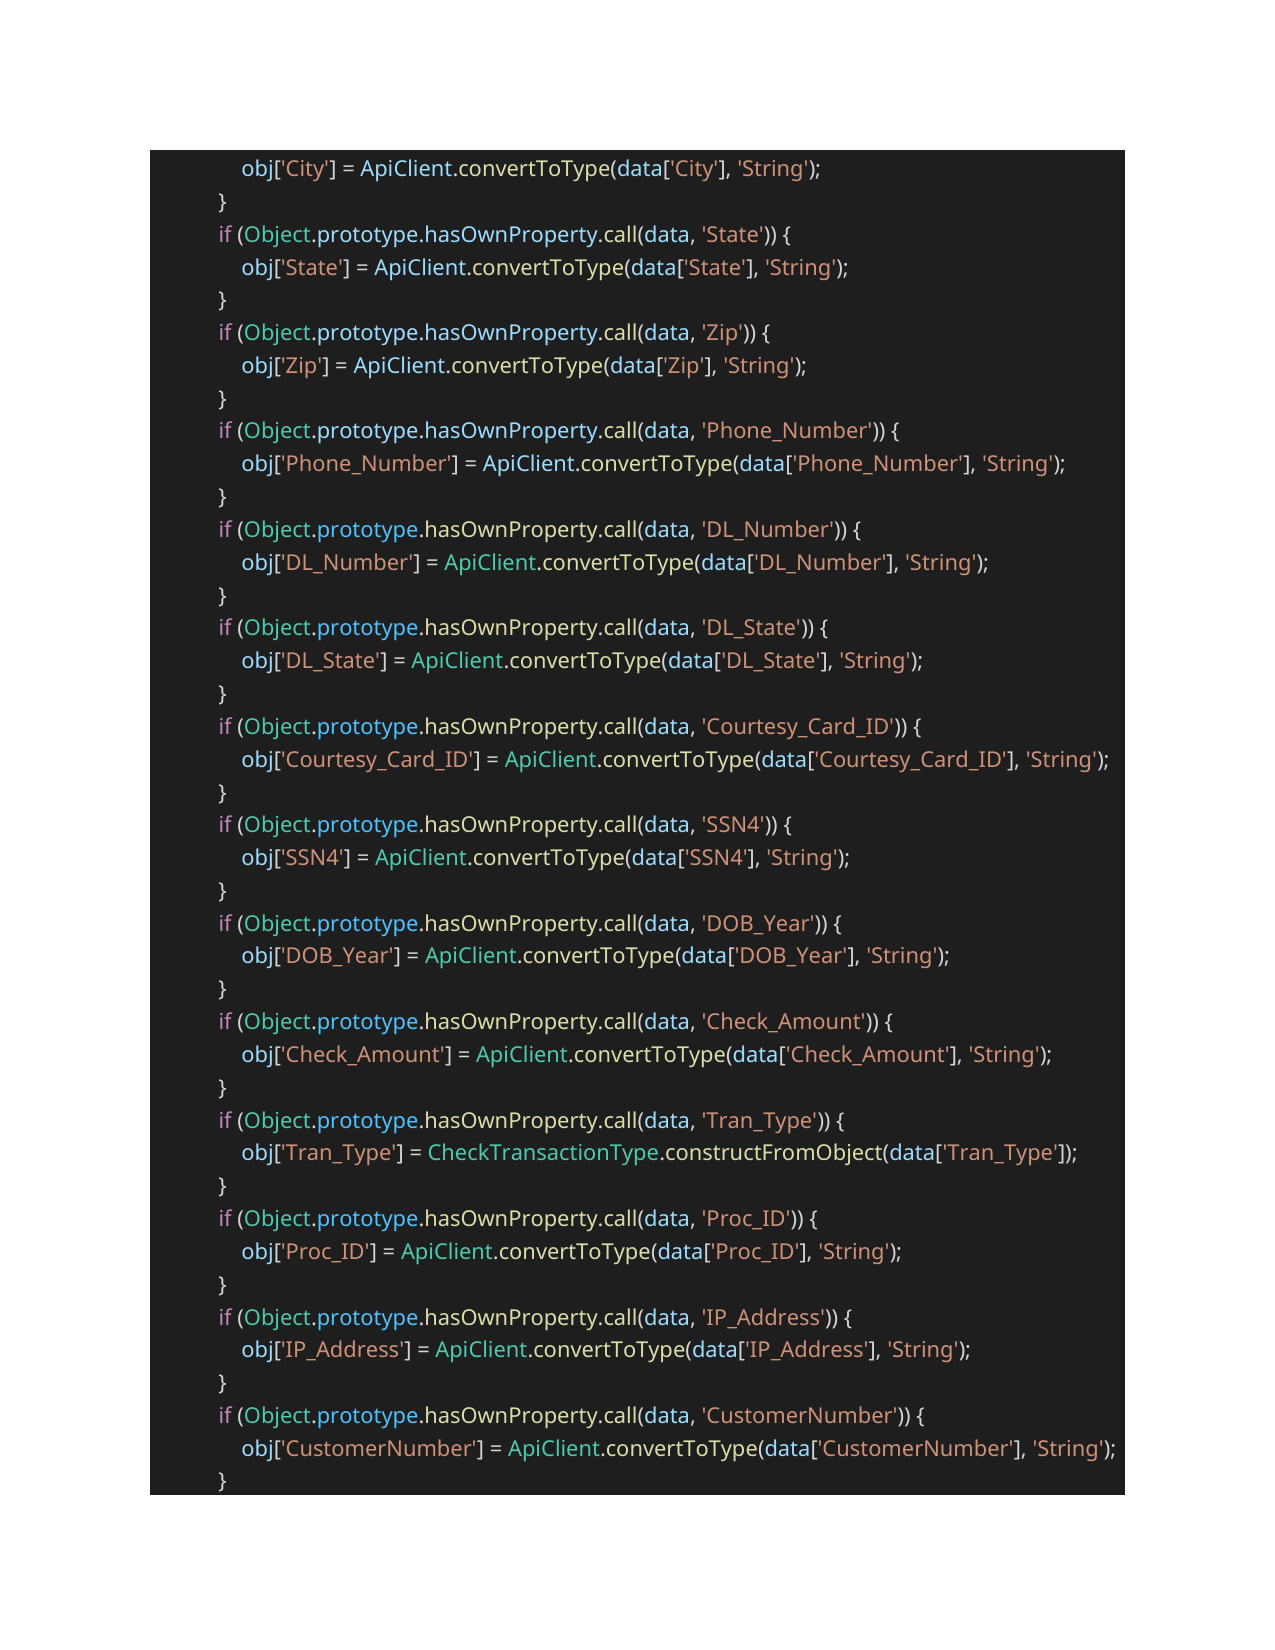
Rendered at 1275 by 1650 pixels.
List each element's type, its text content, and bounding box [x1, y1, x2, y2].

text obj['Phone_Number'] = ApiClient.convertToType(data['Phone_Number'], 'String'); [150, 445, 1125, 478]
text if (Object.prototype.hasOwnProperty.call(data, 'Phone_Number')) { [150, 412, 1125, 445]
text } [150, 1167, 1125, 1200]
text } [150, 1069, 1125, 1102]
text } [150, 183, 1125, 216]
text } [150, 1462, 1125, 1495]
text obj['DL_State'] = ApiClient.convertToType(data['DL_State'], 'String'); [150, 642, 1125, 675]
text obj['Check_Amount'] = ApiClient.convertToType(data['Check_Amount'], 'String'); [150, 1036, 1125, 1069]
text obj['CustomerNumber'] = ApiClient.convertToType(data['CustomerNumber'], 'String'); [150, 1430, 1125, 1462]
text if (Object.prototype.hasOwnProperty.call(data, 'State')) { [150, 216, 1125, 248]
text if (Object.prototype.hasOwnProperty.call(data, 'Zip')) { [150, 314, 1125, 347]
text if (Object.prototype.hasOwnProperty.call(data, 'Check_Amount')) { [150, 1003, 1125, 1036]
text obj['State'] = ApiClient.convertToType(data['State'], 'String'); [150, 248, 1125, 281]
text obj['DOB_Year'] = ApiClient.convertToType(data['DOB_Year'], 'String'); [150, 937, 1125, 970]
text obj['IP_Address'] = ApiClient.convertToType(data['IP_Address'], 'String'); [150, 1331, 1125, 1364]
text if (Object.prototype.hasOwnProperty.call(data, 'SSN4')) { [150, 806, 1125, 839]
text obj['Zip'] = ApiClient.convertToType(data['Zip'], 'String'); [150, 347, 1125, 380]
text obj['DL_Number'] = ApiClient.convertToType(data['DL_Number'], 'String'); [150, 544, 1125, 577]
text } [150, 872, 1125, 905]
text } [150, 281, 1125, 314]
text } [150, 970, 1125, 1003]
text if (Object.prototype.hasOwnProperty.call(data, 'DL_Number')) { [150, 511, 1125, 544]
text if (Object.prototype.hasOwnProperty.call(data, 'IP_Address')) { [150, 1298, 1125, 1331]
text } [150, 675, 1125, 708]
text obj['City'] = ApiClient.convertToType(data['City'], 'String'); [150, 150, 1125, 183]
text obj['Proc_ID'] = ApiClient.convertToType(data['Proc_ID'], 'String'); [150, 1233, 1125, 1266]
text } [150, 1364, 1125, 1397]
text } [150, 380, 1125, 412]
text } [150, 577, 1125, 609]
text if (Object.prototype.hasOwnProperty.call(data, 'Tran_Type')) { [150, 1102, 1125, 1134]
text } [150, 1266, 1125, 1298]
text } [150, 773, 1125, 806]
text obj['Courtesy_Card_ID'] = ApiClient.convertToType(data['Courtesy_Card_ID'], 'String'); [150, 741, 1125, 773]
text } [150, 478, 1125, 511]
text if (Object.prototype.hasOwnProperty.call(data, 'CustomerNumber')) { [150, 1397, 1125, 1430]
text if (Object.prototype.hasOwnProperty.call(data, 'DOB_Year')) { [150, 905, 1125, 937]
text obj['SSN4'] = ApiClient.convertToType(data['SSN4'], 'String'); [150, 839, 1125, 872]
text if (Object.prototype.hasOwnProperty.call(data, 'DL_State')) { [150, 609, 1125, 642]
text if (Object.prototype.hasOwnProperty.call(data, 'Proc_ID')) { [150, 1200, 1125, 1233]
text if (Object.prototype.hasOwnProperty.call(data, 'Courtesy_Card_ID')) { [150, 708, 1125, 741]
text obj['Tran_Type'] = CheckTransactionType.constructFromObject(data['Tran_Type']); [150, 1134, 1125, 1167]
